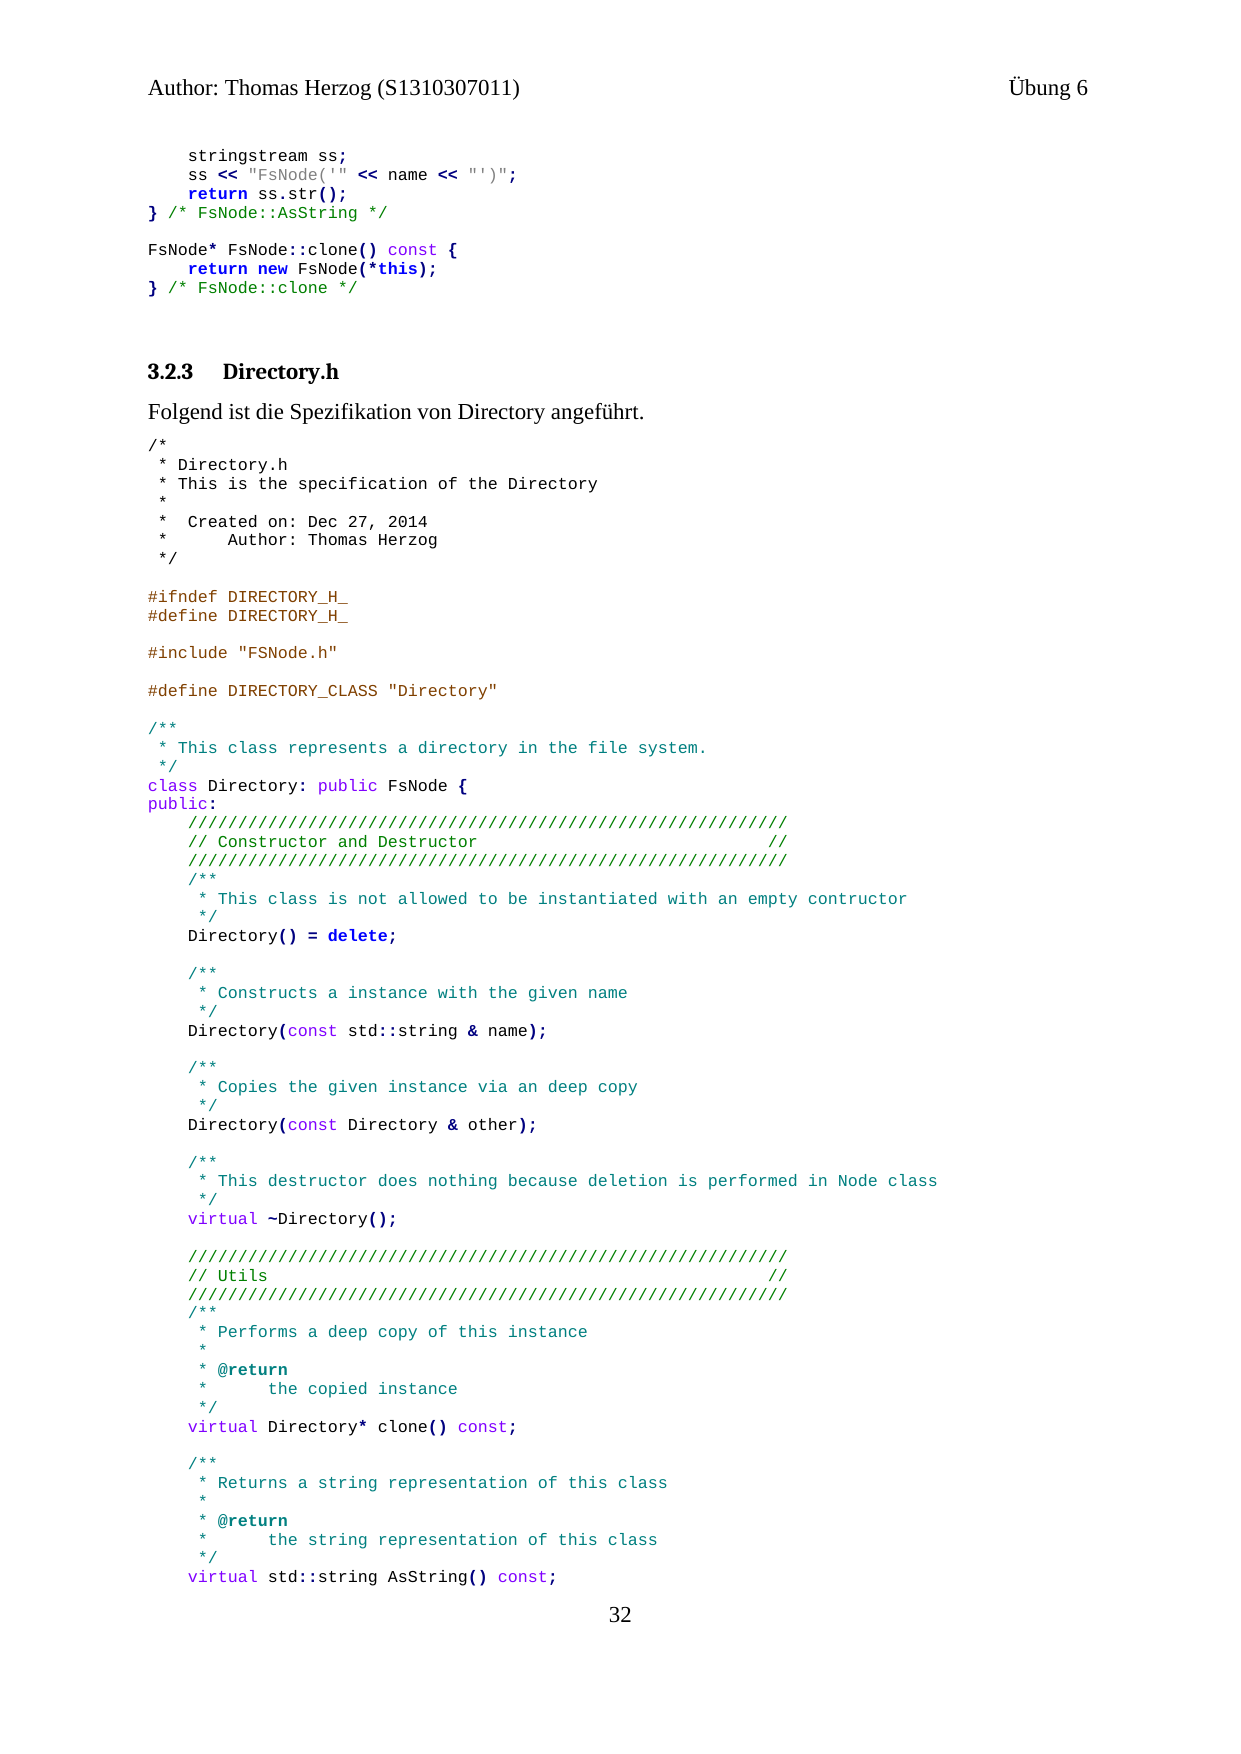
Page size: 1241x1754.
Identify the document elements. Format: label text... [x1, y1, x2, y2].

text */ [148, 909, 1093, 928]
text /** [148, 1305, 1093, 1324]
text /* [148, 438, 1093, 457]
text virtual ~Directory(); [148, 1211, 1093, 1229]
text /** [148, 1154, 1093, 1173]
text FsNode* FsNode::clone() const { [148, 242, 1093, 261]
text #include "FSNode.h" [148, 645, 1093, 664]
text #define DIRECTORY_H_ [148, 607, 1093, 626]
text * @return [148, 1512, 1093, 1531]
text * This is the specification of the Directory [148, 475, 1093, 494]
text return new FsNode(*this); [148, 261, 1093, 279]
text public: [148, 796, 1093, 815]
text /** [148, 1456, 1093, 1475]
text //////////////////////////////////////////////////////////// [148, 852, 1093, 871]
text #ifndef DIRECTORY_H_ [148, 588, 1093, 607]
text */ [148, 1399, 1093, 1418]
text return ss.str(); [148, 185, 1093, 204]
text * This class is not allowed to be instantiated with an empty contructor [148, 890, 1093, 909]
text #define DIRECTORY_CLASS "Directory" [148, 683, 1093, 702]
text //////////////////////////////////////////////////////////// [148, 1286, 1093, 1305]
text /** [148, 871, 1093, 890]
text * Directory.h [148, 457, 1093, 475]
text * Returns a string representation of this class [148, 1475, 1093, 1493]
text */ [148, 551, 1093, 570]
text */ [148, 1003, 1093, 1022]
text virtual Directory* clone() const; [148, 1418, 1093, 1437]
text } /* FsNode::AsString */ [148, 204, 1093, 223]
text //////////////////////////////////////////////////////////// [148, 815, 1093, 834]
text virtual std::string AsString() const; [148, 1569, 1093, 1588]
text * the copied instance [148, 1380, 1093, 1399]
text */ [148, 1098, 1093, 1116]
text } /* FsNode::clone */ [148, 279, 1093, 298]
text * Copies the given instance via an deep copy [148, 1079, 1093, 1098]
text */ [148, 1192, 1093, 1211]
text /** [148, 721, 1093, 739]
text * Created on: Dec 27, 2014 [148, 513, 1093, 532]
text * [148, 1493, 1093, 1512]
text * [148, 1343, 1093, 1362]
text * This class represents a directory in the file system. [148, 739, 1093, 758]
text ss << "FsNode('" << name << "')"; [148, 166, 1093, 185]
text Directory(const Directory & other); [148, 1116, 1093, 1135]
text Folgend ist die Spezifikation von Directory angeführt. [148, 398, 1093, 424]
text class Directory: public FsNode { [148, 777, 1093, 796]
text stringstream ss; [148, 148, 1093, 166]
subtitle Directory.h [148, 359, 1093, 385]
text * Author: Thomas Herzog [148, 532, 1093, 551]
text /** [148, 966, 1093, 984]
text */ [148, 1550, 1093, 1569]
text * the string representation of this class [148, 1531, 1093, 1550]
text // Constructor and Destructor // [148, 834, 1093, 852]
text * [148, 494, 1093, 513]
text Directory(const std::string & name); [148, 1022, 1093, 1041]
text */ [148, 758, 1093, 777]
text * Performs a deep copy of this instance [148, 1324, 1093, 1343]
text Directory() = delete; [148, 928, 1093, 947]
text * This destructor does nothing because deletion is performed in Node class [148, 1173, 1093, 1192]
text //////////////////////////////////////////////////////////// [148, 1248, 1093, 1267]
text // Utils // [148, 1267, 1093, 1286]
text * @return [148, 1362, 1093, 1380]
text /** [148, 1060, 1093, 1079]
text * Constructs a instance with the given name [148, 984, 1093, 1003]
